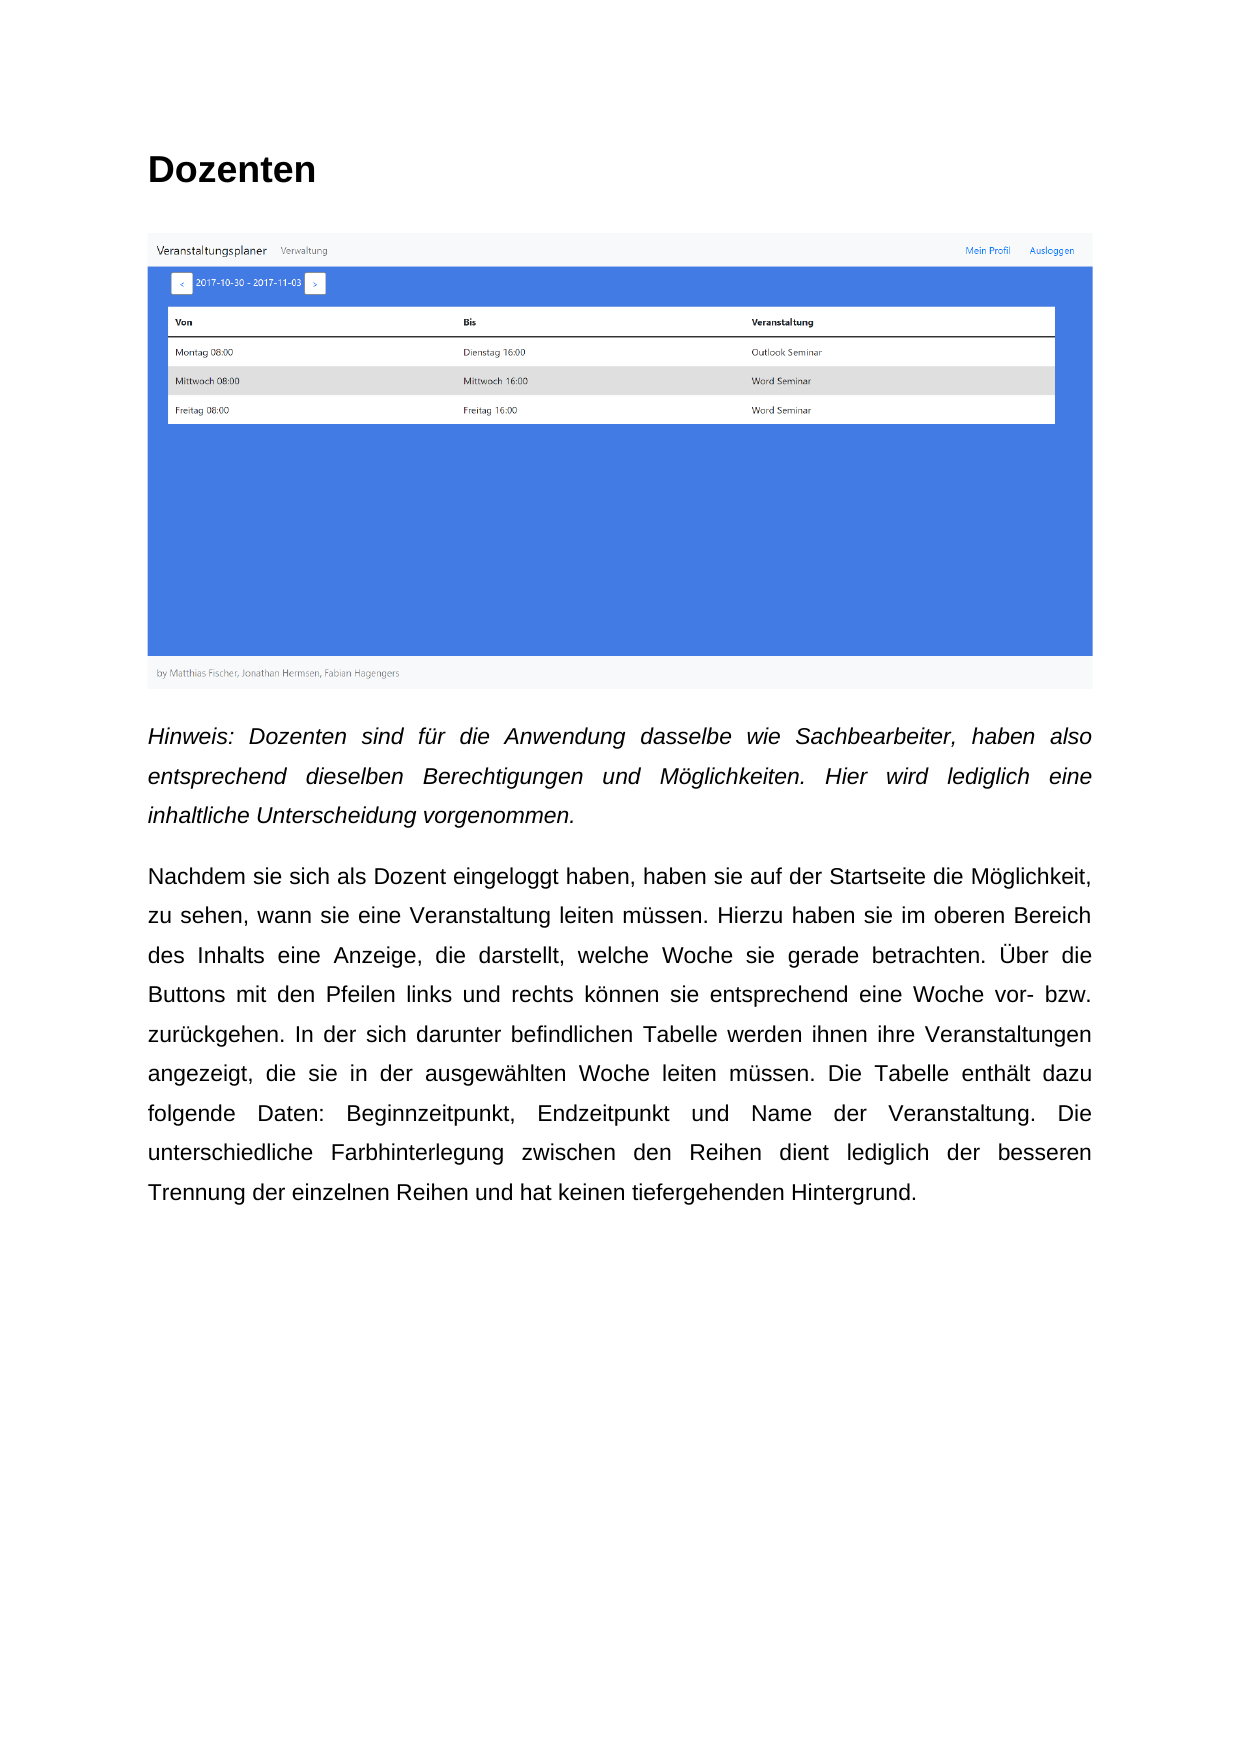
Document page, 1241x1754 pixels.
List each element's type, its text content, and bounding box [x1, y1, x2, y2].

text Dozenten [148, 148, 1093, 191]
picture [147, 233, 1093, 689]
text Hinweis: Dozenten sind für die Anwendung dasselbe wie Sachbearbeiter, haben also entsprechend dieselben Berechtigungen und Möglichkeiten. Hier wird lediglich eine inhaltliche Unterscheidung vorgenommen. [148, 723, 1093, 829]
text Nachdem sie sich als Dozent eingeloggt haben, haben sie auf der Startseite die Möglichkeit, zu sehen, wann sie eine Veranstaltung leiten müssen. Hierzu haben sie im oberen Bereich des Inhalts eine Anzeige, die darstellt, welche Woche sie gerade betrachten. Über die Buttons mit den Pfeilen links und rechts können sie entsprechend eine Woche vor- bzw. zurückgehen. In der sich darunter befindlichen Tabelle werden ihnen ihre Veranstaltungen angezeigt, die sie in der ausgewählten Woche leiten müssen. Die Tabelle enthält dazu folgende Daten: Beginnzeitpunkt, Endzeitpunkt und Name der Veranstaltung. Die unterschiedliche Farbhinterlegung zwischen den Reihen dient lediglich der besseren Trennung der einzelnen Reihen und hat keinen tiefergehenden Hintergrund. [148, 863, 1093, 1205]
